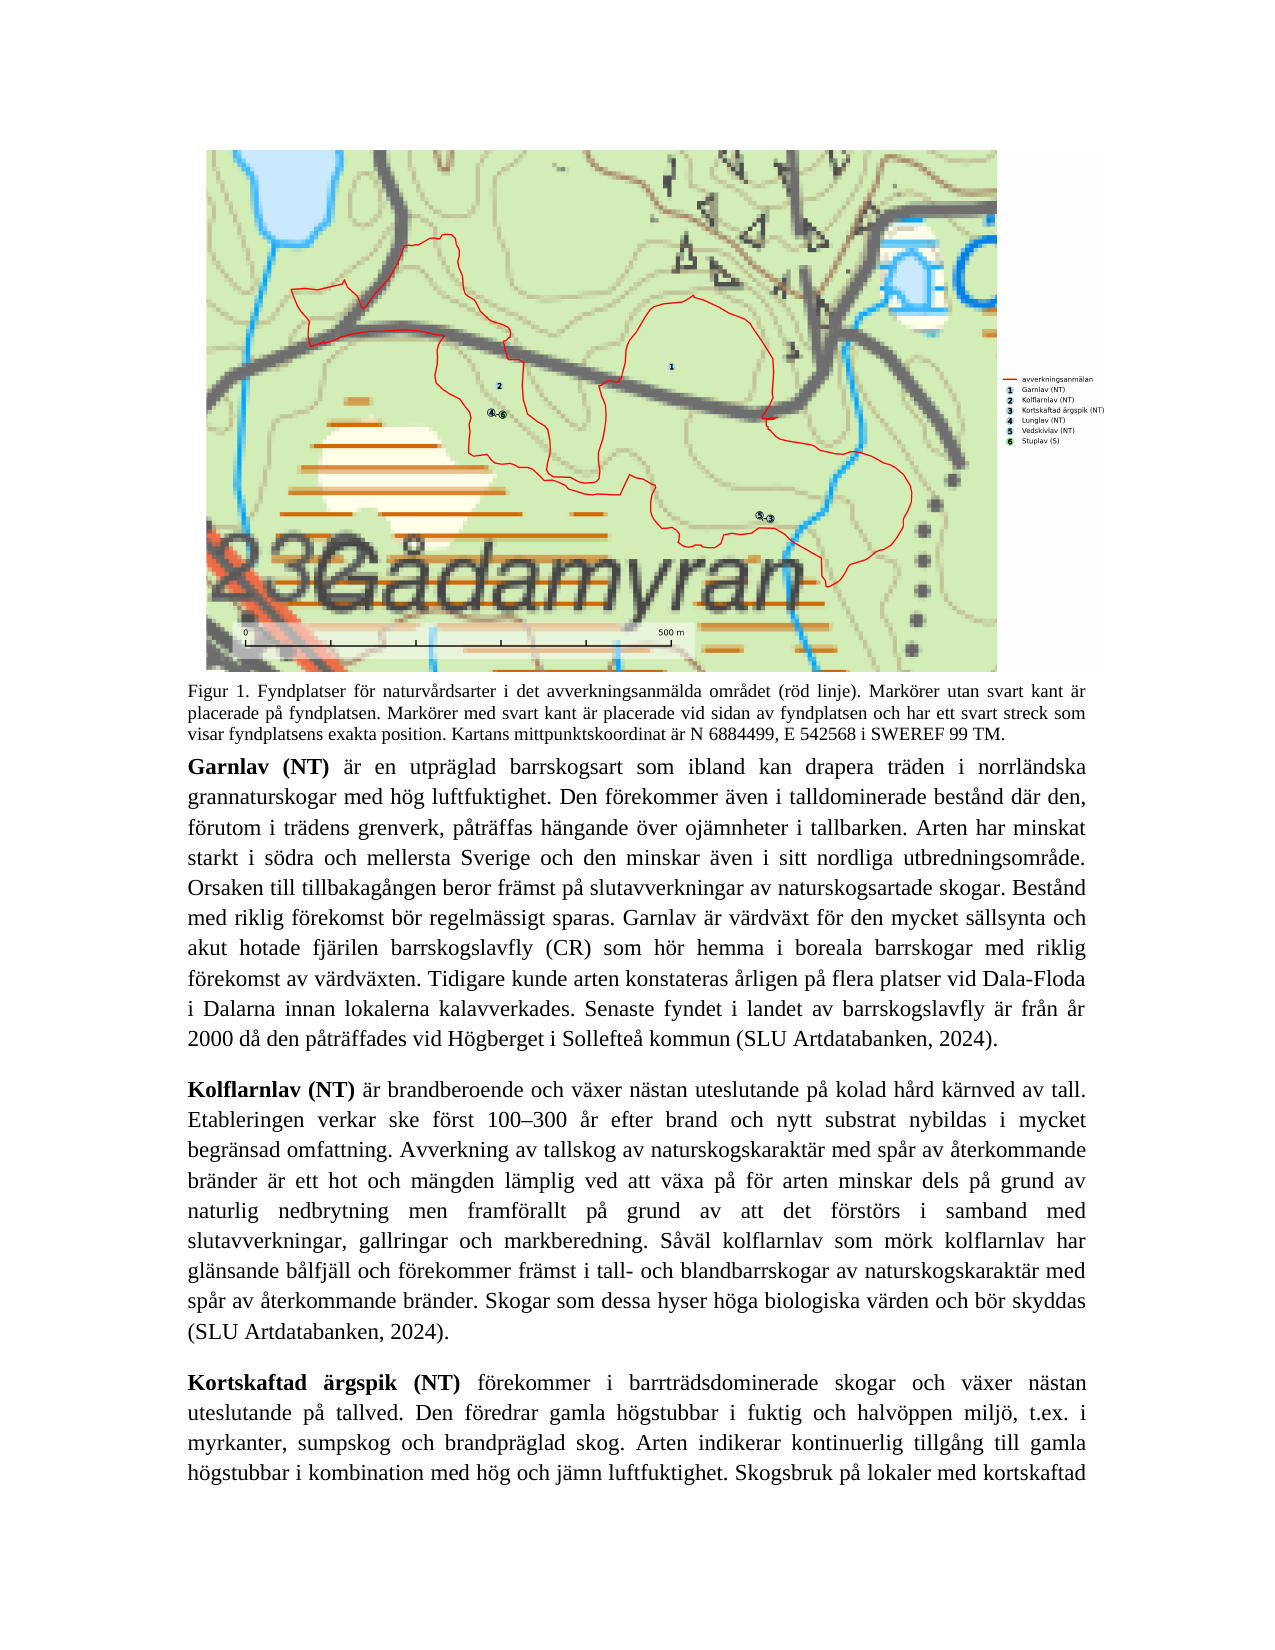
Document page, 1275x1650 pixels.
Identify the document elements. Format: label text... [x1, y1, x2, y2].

text Kolflarnlav (NT) är brandberoende och växer nästan uteslutande på kolad hård kärnved av tall. Etableringen verkar ske först 100–300 år efter brand och nytt substrat nybildas i mycket begränsad omfattning. Avverkning av tallskog av naturskogskaraktär med spår av återkommande bränder är ett hot och mängden lämplig ved att växa på för arten minskar dels på grund av naturlig nedbrytning men framförallt på grund av att det förstörs i samband med slutavverkningar, gallringar och markberedning. Såväl kolflarnlav som mörk kolflarnlav har glänsande bålfjäll och förekommer främst i tall- och blandbarrskogar av naturskogskaraktär med spår av återkommande bränder. Skogar som dessa hyser höga biologiska värden och bör skyddas (SLU Artdatabanken, 2024). [187, 1076, 1087, 1344]
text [187, 1369, 1087, 1486]
picture [206, 150, 1107, 672]
text Figur 1. Fyndplatser för naturvårdsarter i det avverkningsanmälda området (röd linje). Markörer utan svart kant är placerade på fyndplatsen. Markörer med svart kant är placerade vid sidan av fyndplatsen och har ett svart streck som visar fyndplatsens exakta position. Kartans mittpunktskoordinat är N 6884499, E 542568 i SWEREF 99 TM. [187, 680, 1087, 745]
text Garnlav (NT) är en utpräglad barrskogsart som ibland kan drapera träden i norrländska grannaturskogar med hög luftfuktighet. Den förekommer även i talldominerade bestånd där den, förutom i trädens grenverk, påträffas hängande över ojämnheter i tallbarken. Arten har minskat starkt i södra och mellersta Sverige och den minskar även i sitt nordliga utbredningsområde. Orsaken till tillbakagången beror främst på slutavverkningar av naturskogsartade skogar. Bestånd med riklig förekomst bör regelmässigt sparas. Garnlav är värdväxt för den mycket sällsynta och akut hotade fjärilen barrskogslavfly (CR) som hör hemma i boreala barrskogar med riklig förekomst av värdväxten. Tidigare kunde arten konstateras årligen på flera platser vid Dala-Floda i Dalarna innan lokalerna kalavverkades. Senaste fyndet i landet av barrskogslavfly är från år 2000 då den påträffades vid Högberget i Sollefteå kommun (SLU Artdatabanken, 2024). [187, 753, 1087, 1051]
